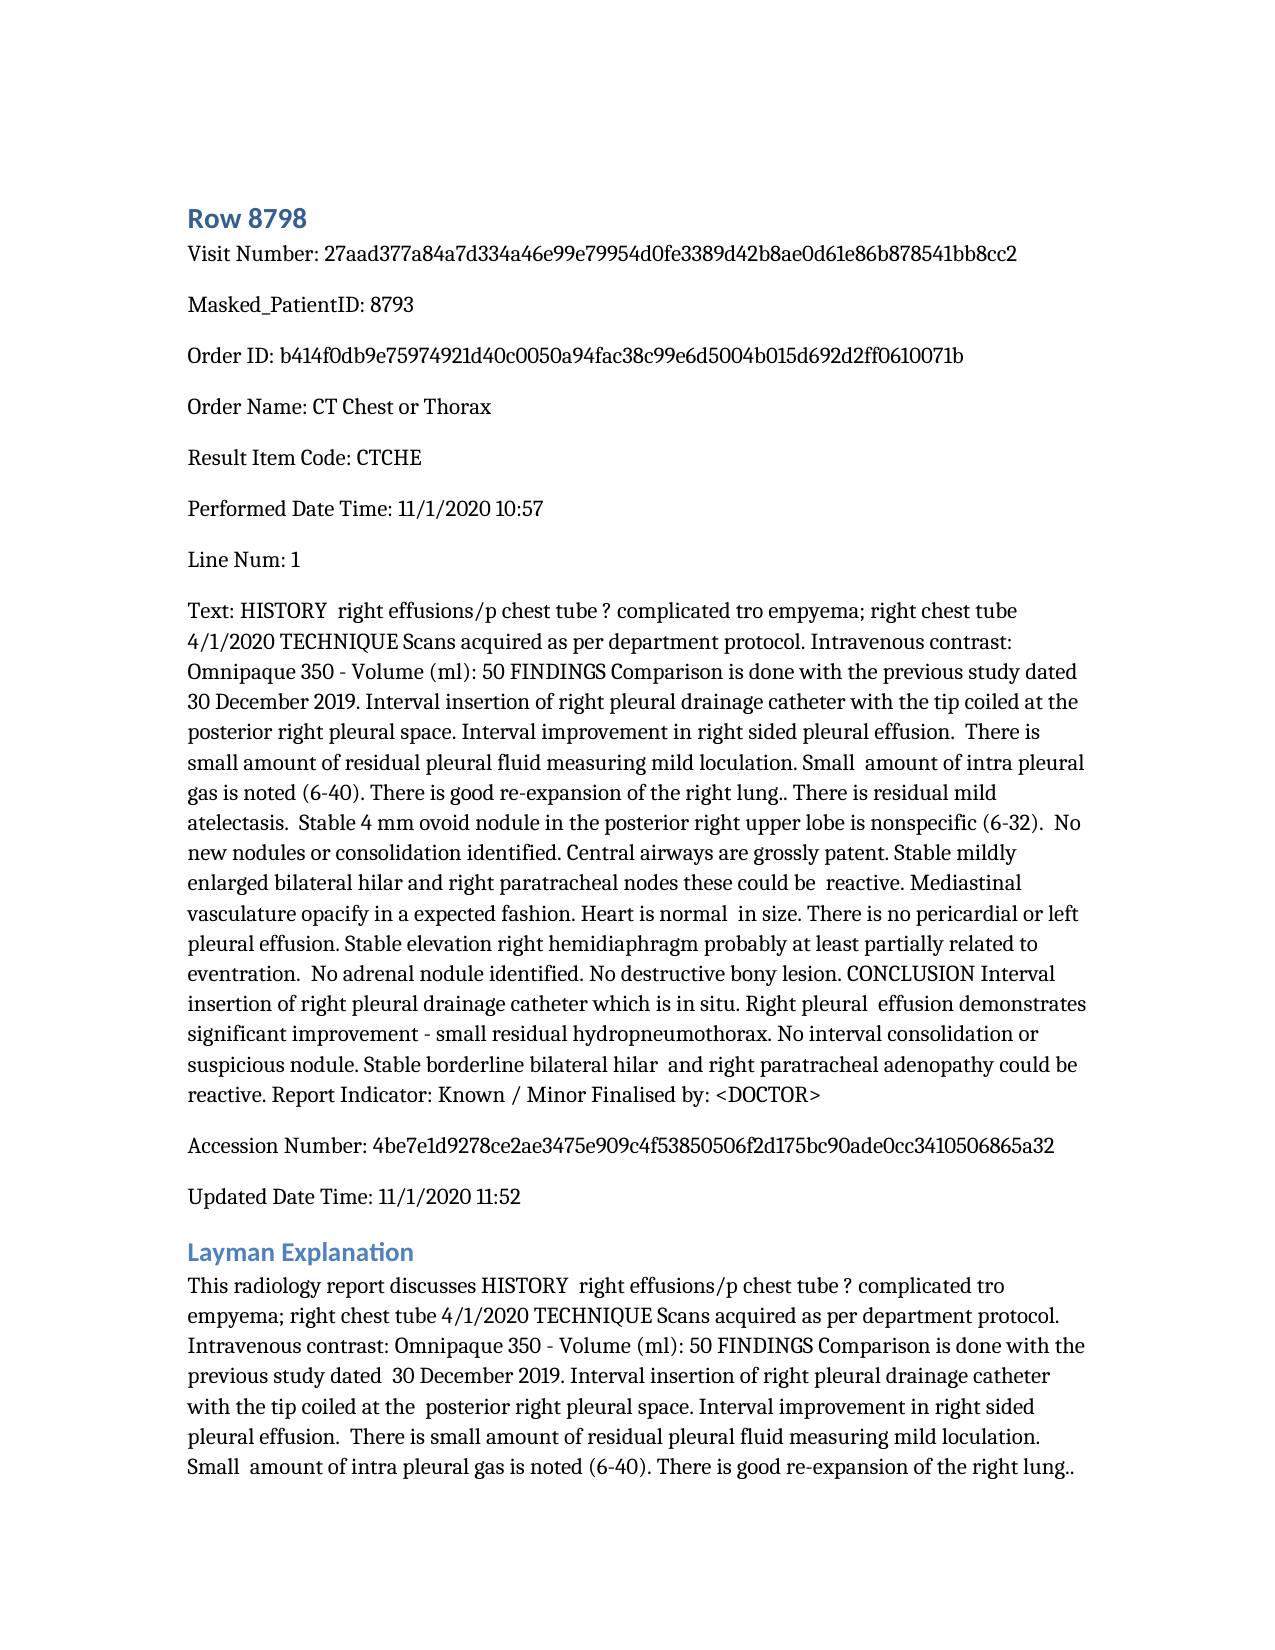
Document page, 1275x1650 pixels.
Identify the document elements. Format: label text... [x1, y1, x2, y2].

subtitle Layman Explanation [187, 1235, 1087, 1268]
text Updated Date Time: 11/1/2020 11:52 [187, 1184, 1087, 1210]
text Order ID: b414f0db9e75974921d40c0050a94fac38c99e6d5004b015d692d2ff0610071b [187, 343, 1087, 369]
text Line Num: 1 [187, 547, 1087, 573]
text Visit Number: 27aad377a84a7d334a46e99e79954d0fe3389d42b8ae0d61e86b878541bb8cc2 [187, 241, 1087, 267]
text Result Item Code: CTCHE [187, 445, 1087, 471]
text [187, 1273, 1087, 1480]
text Performed Date Time: 11/1/2020 10:57 [187, 496, 1087, 522]
text Accession Number: 4be7e1d9278ce2ae3475e909c4f53850506f2d175bc90ade0cc3410506865a32 [187, 1133, 1087, 1159]
text Masked_PatientID: 8793 [187, 292, 1087, 318]
text Order Name: CT Chest or Thorax [187, 394, 1087, 420]
subtitle Row 8798 [187, 200, 1087, 236]
text Text: HISTORY right effusions/p chest tube ? complicated tro empyema; right chest tube 4/1/2020 TECHNIQUE Scans acquired as per department protocol. Intravenous contrast: Omnipaque 350 - Volume (ml): 50 FINDINGS Comparison is done with the previous study dated 30 December 2019. Interval insertion of right pleural drainage catheter with the tip coiled at the posterior right pleural space. Interval improvement in right sided pleural effusion. There is small amount of residual pleural fluid measuring mild loculation. Small amount of intra pleural gas is noted (6-40). There is good re-expansion of the right lung.. There is residual mild atelectasis. Stable 4 mm ovoid nodule in the posterior right upper lobe is nonspecific (6-32). No new nodules or consolidation identified. Central airways are grossly patent. Stable mildly enlarged bilateral hilar and right paratracheal nodes these could be reactive. Mediastinal vasculature opacify in a expected fashion. Heart is normal in size. There is no pericardial or left pleural effusion. Stable elevation right hemidiaphragm probably at least partially related to eventration. No adrenal nodule identified. No destructive bony lesion. CONCLUSION Interval insertion of right pleural drainage catheter which is in situ. Right pleural effusion demonstrates significant improvement - small residual hydropneumothorax. No interval consolidation or suspicious nodule. Stable borderline bilateral hilar and right paratracheal adenopathy could be reactive. Report Indicator: Known / Minor Finalised by: <DOCTOR> [187, 598, 1087, 1108]
